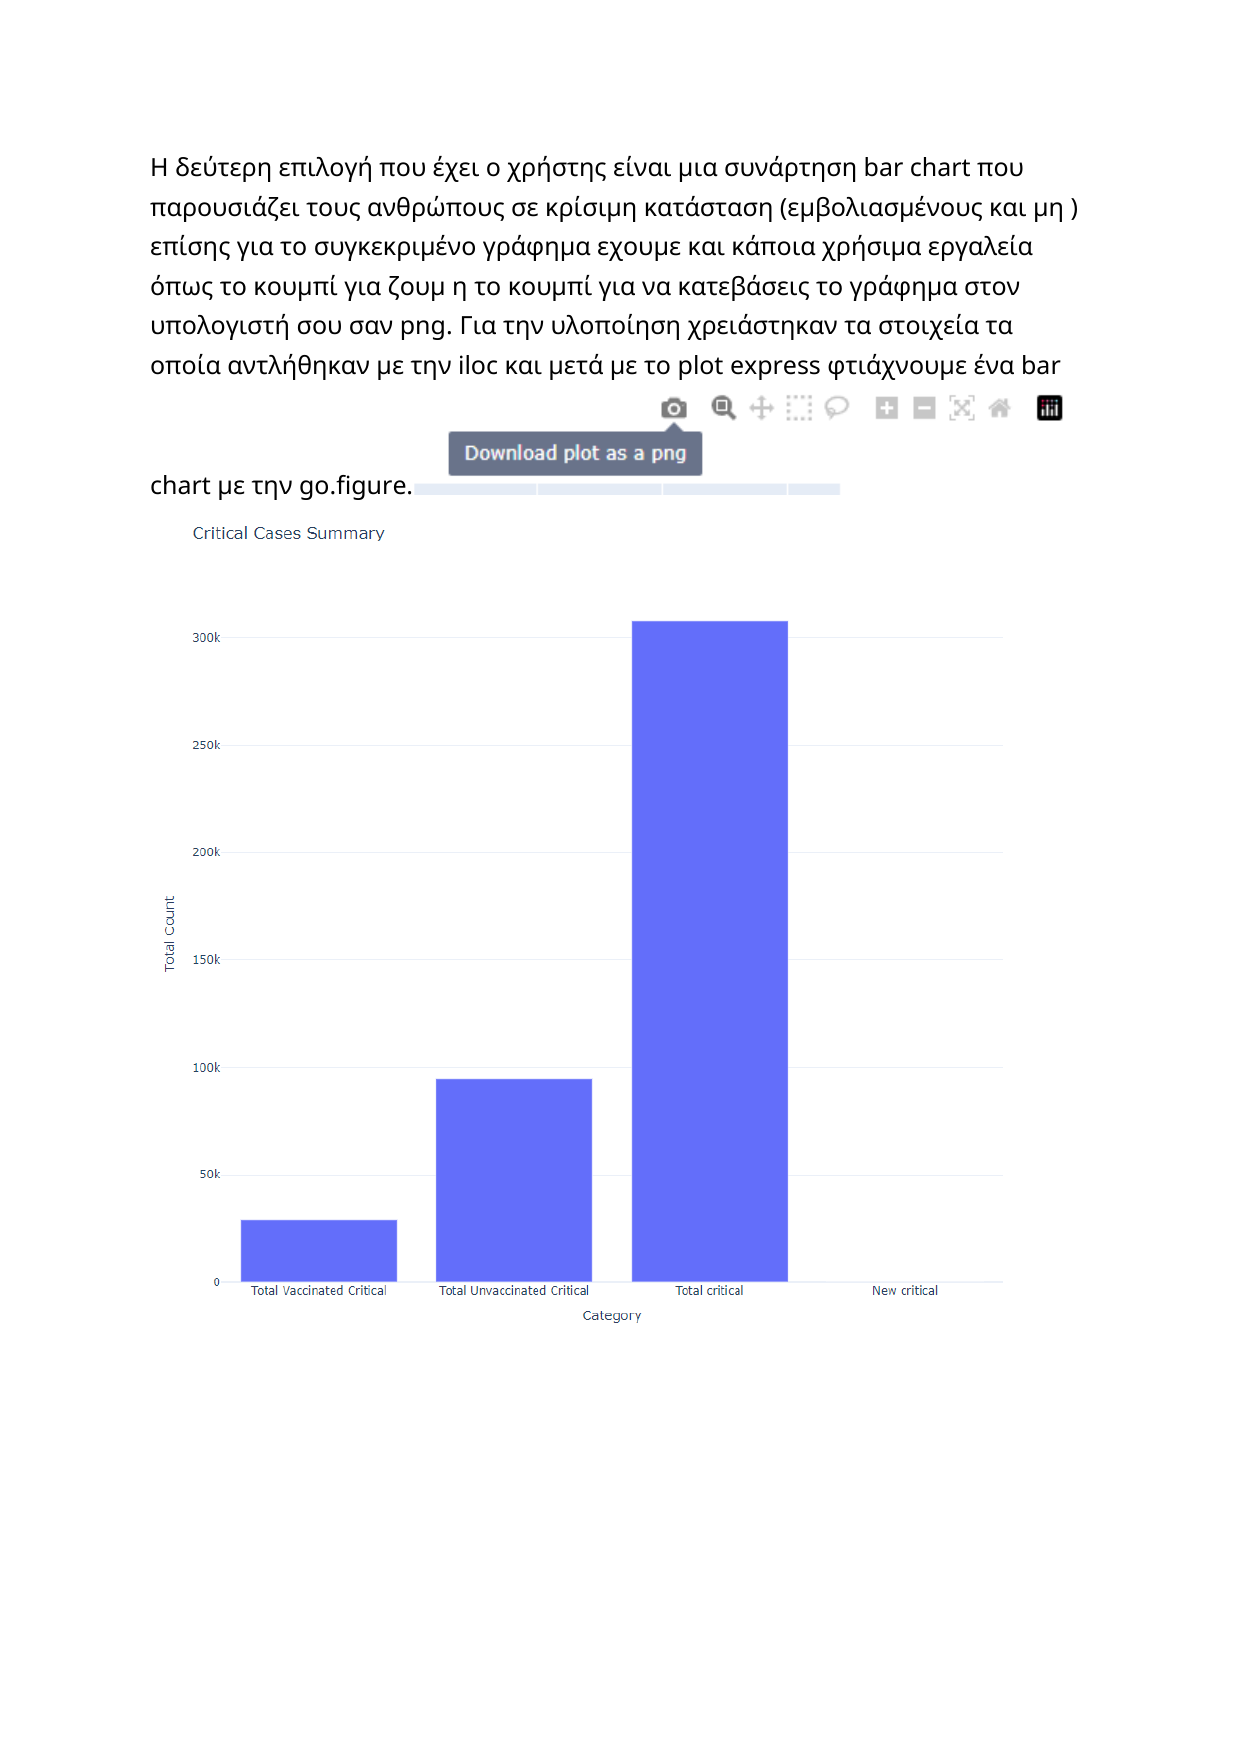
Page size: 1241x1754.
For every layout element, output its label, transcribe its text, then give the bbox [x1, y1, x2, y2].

picture [150, 524, 1057, 1331]
text Η δεύτερη επιλογή που έχει ο χρήστης είναι μια συνάρτηση bar chart που παρουσιάζει τους ανθρώπους σε κρίσιμη κατάσταση (εμβολιασμένους και μη ) επίσης για το συγκεκριμένο γράφημα εχουμε και κάποια χρήσιμα εργαλεία όπως το κουμπί για ζουμ η το κουμπί για να κατεβάσεις το γράφημα στον υπολογιστή σου σαν png. Για την υλοποίηση χρειάστηκαν τα στοιχεία τα οποία αντλήθηκαν με την iloc και μετά με το plot express φτιάχνουμε ένα bar chart με την go.figure. [150, 150, 1090, 502]
picture [413, 386, 1075, 495]
